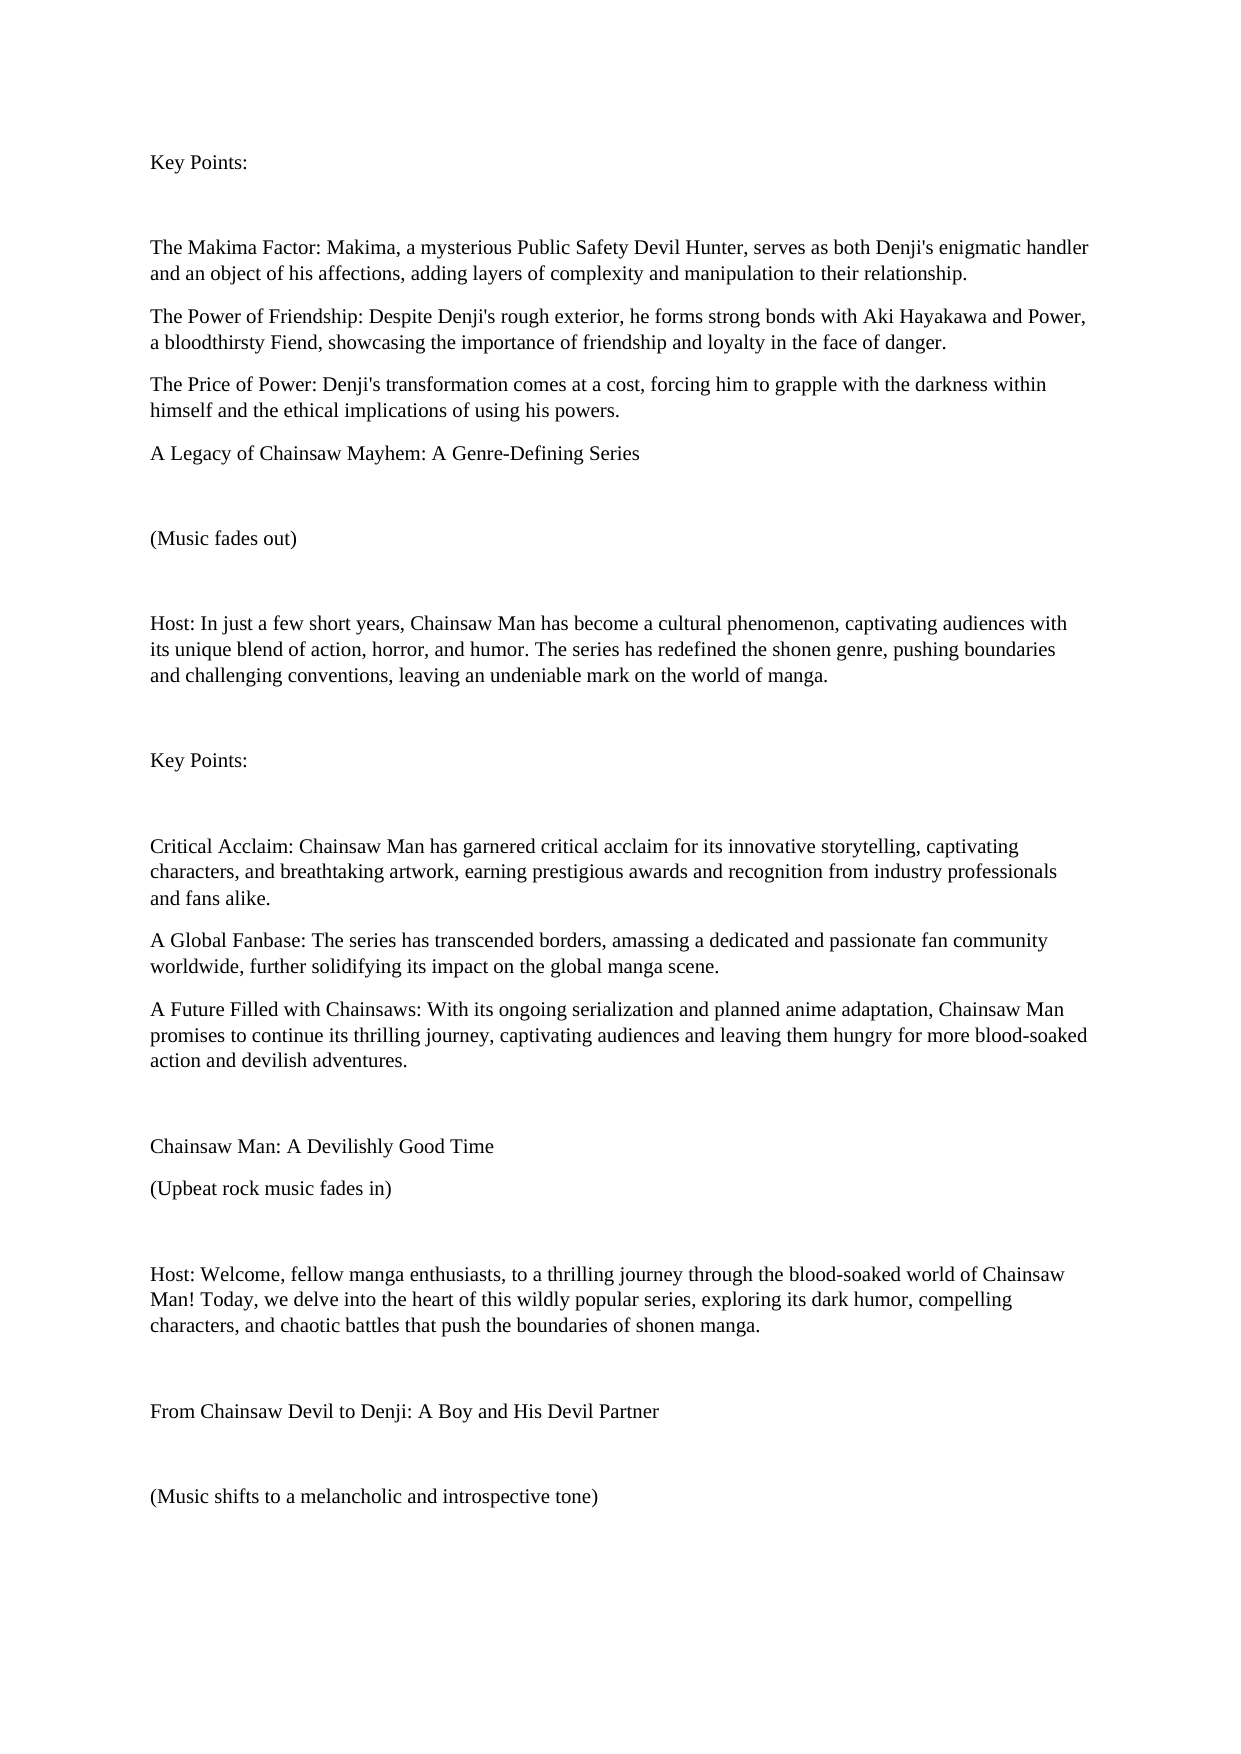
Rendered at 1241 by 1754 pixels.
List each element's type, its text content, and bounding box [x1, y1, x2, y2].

text Key Points: [150, 748, 1090, 772]
text Chainsaw Man: A Devilishly Good Time [150, 1134, 1090, 1158]
text (Music shifts to a melancholic and introspective tone) [150, 1484, 1090, 1508]
text Host: In just a few short years, Chainsaw Man has become a cultural phenomenon, captivating audiences with its unique blend of action, horror, and humor. The series has redefined the shonen genre, pushing boundaries and challenging conventions, leaving an undeniable mark on the world of manga. [150, 611, 1090, 687]
text Critical Acclaim: Chainsaw Man has garnered critical acclaim for its innovative storytelling, captivating characters, and breathtaking artwork, earning prestigious awards and recognition from industry professionals and fans alike. [150, 833, 1090, 909]
text A Legacy of Chainsaw Mayhem: A Genre-Defining Series [150, 441, 1090, 465]
text Key Points: [150, 150, 1090, 174]
text (Music fades out) [150, 526, 1090, 550]
text A Future Filled with Chainsaws: With its ongoing serialization and planned anime adaptation, Chainsaw Man promises to continue its thrilling journey, captivating audiences and leaving them hungry for more blood-soaked action and devilish adventures. [150, 997, 1090, 1072]
text A Global Fanbase: The series has transcended borders, amassing a dedicated and passionate fan community worldwide, further solidifying its impact on the global manga scene. [150, 928, 1090, 978]
text The Makima Factor: Makima, a mysterious Public Safety Devil Hunter, serves as both Denji's enigmatic handler and an object of his affections, adding layers of complexity and manipulation to their relationship. [150, 235, 1090, 285]
text (Upbeat rock music fades in) [150, 1176, 1090, 1200]
text From Chainsaw Devil to Denji: A Boy and His Devil Partner [150, 1398, 1090, 1423]
text The Price of Power: Denji's transformation comes at a cost, forcing him to grapple with the darkness within himself and the ethical implications of using his powers. [150, 372, 1090, 422]
text Host: Welcome, fellow manga enthusiasts, to a thrilling journey through the blood-soaked world of Chainsaw Man! Today, we delve into the heart of this wildly popular series, exploring its dark humor, compelling characters, and chaotic battles that push the boundaries of shonen manga. [150, 1261, 1090, 1337]
text The Power of Friendship: Despite Denji's rough exterior, he forms strong bonds with Aki Hayakawa and Power, a bloodthirsty Fiend, showcasing the importance of friendship and loyalty in the face of danger. [150, 304, 1090, 354]
